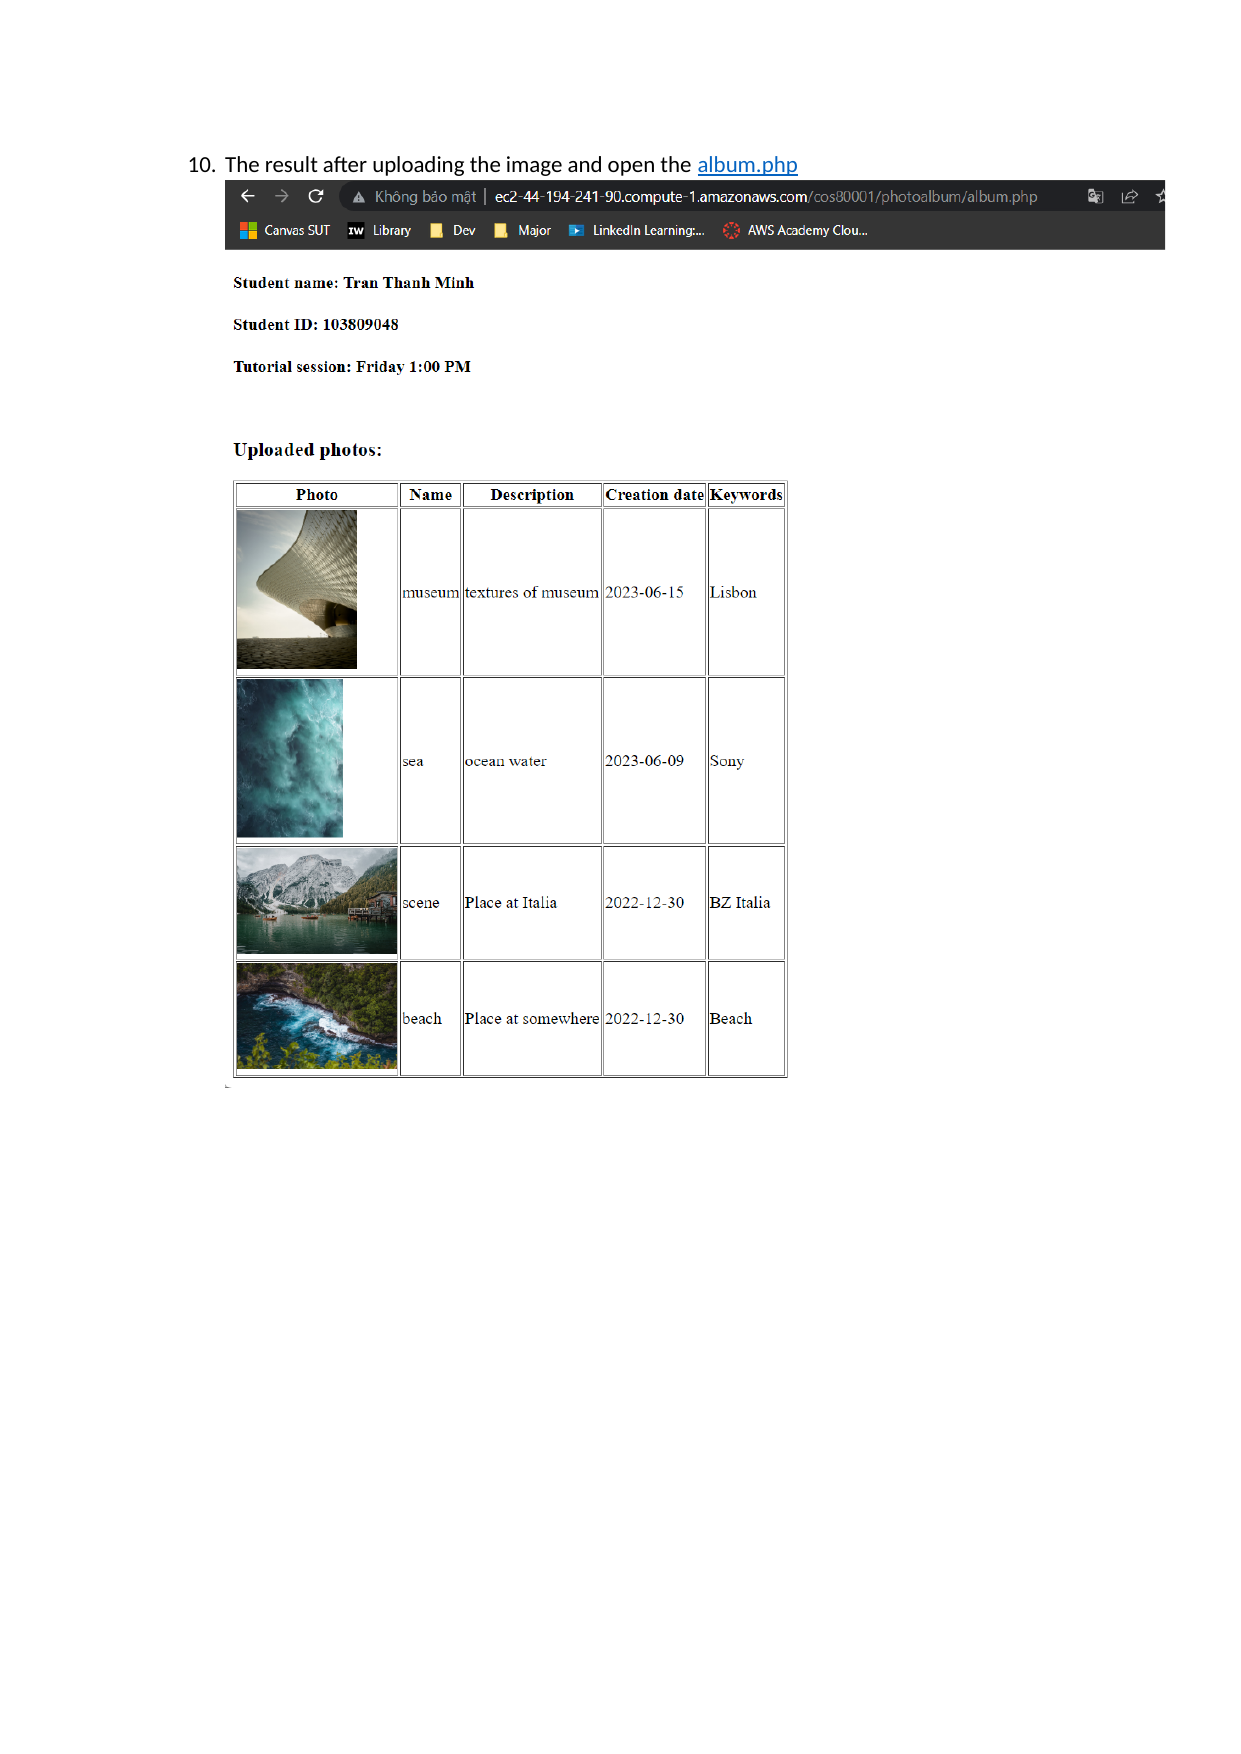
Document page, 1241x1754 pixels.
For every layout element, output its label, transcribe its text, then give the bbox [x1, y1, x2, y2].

picture [225, 180, 1166, 1088]
